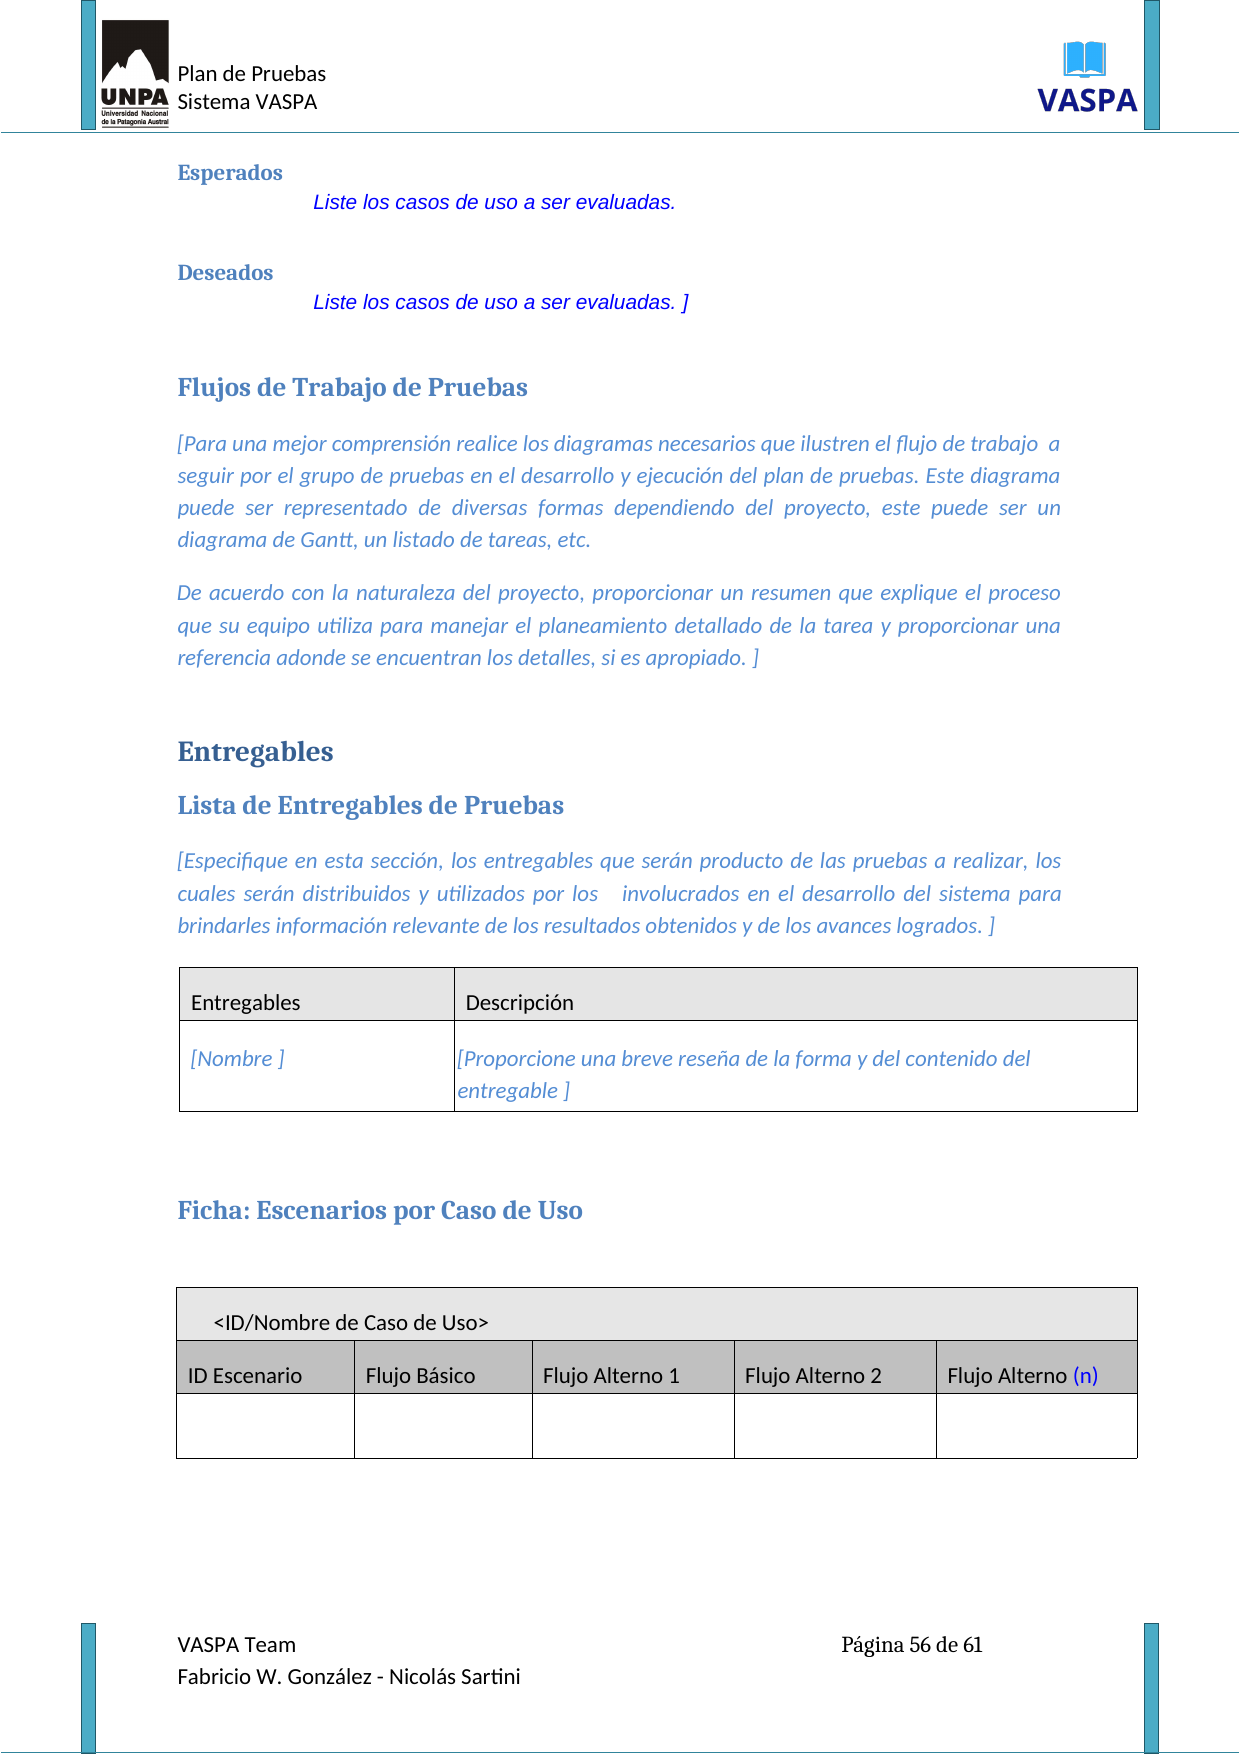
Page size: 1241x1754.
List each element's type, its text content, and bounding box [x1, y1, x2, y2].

text Entregables [177, 736, 1063, 769]
table_cell Flujo Alterno 1 [533, 1341, 734, 1393]
text [Especifique en esta sección, los entregables que serán producto de las pruebas a realizar, los cuales serán distribuidos y utilizados por los involucrados en el desarrollo del sistema para brindarles información relevante de los resultados obtenidos y de los avances logrados. ] [177, 846, 1063, 939]
table_cell Flujo Alterno (n) [937, 1341, 1137, 1393]
table_cell [937, 1394, 1137, 1457]
table_cell [355, 1394, 532, 1457]
text Esperados [177, 160, 1063, 186]
table_cell Flujo Alterno 2 [735, 1341, 936, 1393]
text Liste los casos de uso a ser evaluadas. ] [313, 290, 1063, 314]
table_cell [735, 1394, 936, 1457]
table_header Entregables [180, 968, 454, 1020]
text Deseados [177, 260, 1063, 286]
text Lista de Entregables de Pruebas [177, 790, 1063, 821]
picture [100, 18, 170, 129]
text Ficha: Escenarios por Caso de Uso [177, 1195, 1063, 1226]
table_cell Flujo Básico [355, 1341, 532, 1393]
table_cell [177, 1394, 354, 1457]
text Liste los casos de uso a ser evaluadas. [313, 190, 1063, 214]
table_cell [533, 1394, 734, 1457]
table_header <ID/Nombre de Caso de Uso> [177, 1288, 1137, 1340]
table_cell [Proporcione una breve reseña de la forma y del contenido del entregable ] [455, 1021, 1137, 1111]
table_header Descripción [455, 968, 1137, 1020]
text Flujos de Trabajo de Pruebas [177, 372, 1063, 403]
table_cell ID Escenario [177, 1341, 354, 1393]
text De acuerdo con la naturaleza del proyecto, proporcionar un resumen que explique el proceso que su equipo utiliza para manejar el planeamiento detallado de la tarea y proporcionar una referencia adonde se encuentran los detalles, si es apropiado. ] [177, 578, 1063, 671]
picture [1032, 21, 1143, 132]
text [Para una mejor comprensión realice los diagramas necesarios que ilustren el flujo de trabajo a seguir por el grupo de pruebas en el desarrollo y ejecución del plan de pruebas. Este diagrama puede ser representado de diversas formas dependiendo del proyecto, este puede ser un diagrama de Gantt, un listado de tareas, etc. [177, 429, 1063, 553]
table_cell [Nombre ] [180, 1021, 454, 1111]
